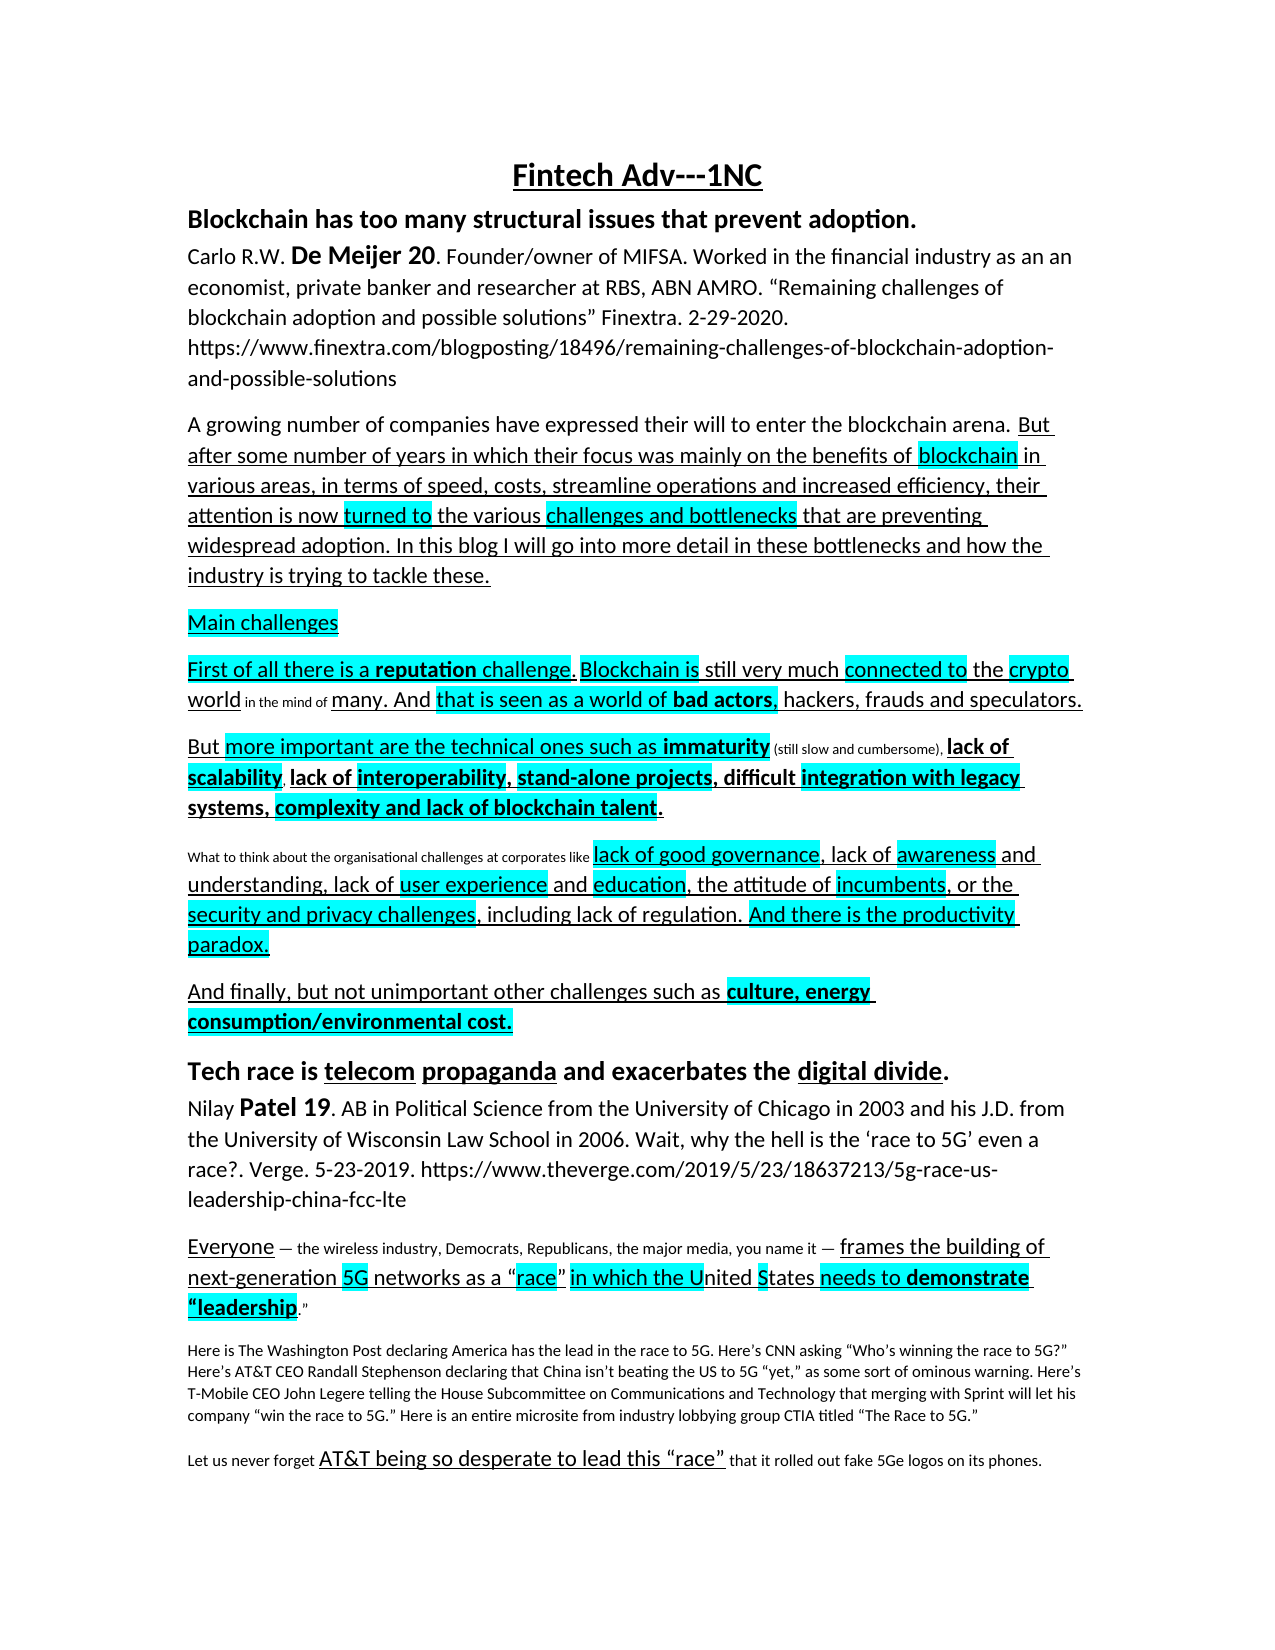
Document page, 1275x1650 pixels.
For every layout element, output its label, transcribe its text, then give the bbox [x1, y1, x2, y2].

text First of all there is a reputation challenge. Blockchain is still very much connected to the crypto world in the mind of many. And that is seen as a world of bad actors, hackers, frauds and speculators. [187, 655, 1087, 714]
subtitle Tech race is telecom propaganda and exacerbates the digital divide. [187, 1054, 1087, 1087]
subtitle Blockchain has too many structural issues that prevent adoption. [187, 202, 1087, 235]
text Everyone — the wireless industry, Democrats, Republicans, the major media, you name it — frames the building of next-generation 5G networks as a “race” in which the United States needs to demonstrate “leadership.” [187, 1232, 1087, 1321]
text Main challenges [187, 608, 1087, 637]
text What to think about the organisational challenges at corporates like lack of good governance, lack of awareness and understanding, lack of user experience and education, the attitude of incumbents, or the security and privacy challenges, including lack of regulation. And there is the productivity paradox. [187, 840, 1087, 958]
text Carlo R.W. De Meijer 20. Founder/owner of MIFSA. Worked in the financial industry as an an economist, private banker and researcher at RBS, ABN AMRO. “Remaining challenges of blockchain adoption and possible solutions” Finextra. 2-29-2020. https://www.finextra.com/blogposting/18496/remaining-challenges-of-blockchain-adoption-and-possible-solutions [187, 238, 1087, 392]
text Let us never forget AT&T being so desperate to lead this “race” that it rolled out fake 5Ge logos on its phones. [187, 1444, 1087, 1472]
subtitle Fintech Adv---1NC [187, 154, 1087, 195]
text A growing number of companies have expressed their will to enter the blockchain arena. But after some number of years in which their focus was mainly on the benefits of blockchain in various areas, in terms of speed, costs, streamline operations and increased efficiency, their attention is now turned to the various challenges and bottlenecks that are preventing widespread adoption. In this blog I will go into more detail in these bottlenecks and how the industry is trying to tackle these. [187, 411, 1087, 590]
text Here is The Washington Post declaring America has the lead in the race to 5G. Here’s CNN asking “Who’s winning the race to 5G?” Here’s AT&T CEO Randall Stephenson declaring that China isn’t beating the US to 5G “yet,” as some sort of ominous warning. Here’s T-Mobile CEO John Legere telling the House Subcommittee on Communications and Technology that merging with Sprint will let his company “win the race to 5G.” Here is an entire microsite from industry lobbying group CTIA titled “The Race to 5G.” [187, 1340, 1087, 1426]
text Nilay Patel 19. AB in Political Science from the University of Chicago in 2003 and his J.D. from the University of Wisconsin Law School in 2006. Wait, why the hell is the ‘race to 5G’ even a race?. Verge. 5-23-2019. https://www.theverge.com/2019/5/23/18637213/5g-race-us-leadership-china-fcc-lte [187, 1090, 1087, 1214]
text And finally, but not unimportant other challenges such as culture, energy consumption/environmental cost. [187, 977, 1087, 1036]
text But more important are the technical ones such as immaturity (still slow and cumbersome), lack of scalability, lack of interoperability, stand-alone projects, difficult integration with legacy systems, complexity and lack of blockchain talent. [187, 732, 1087, 821]
